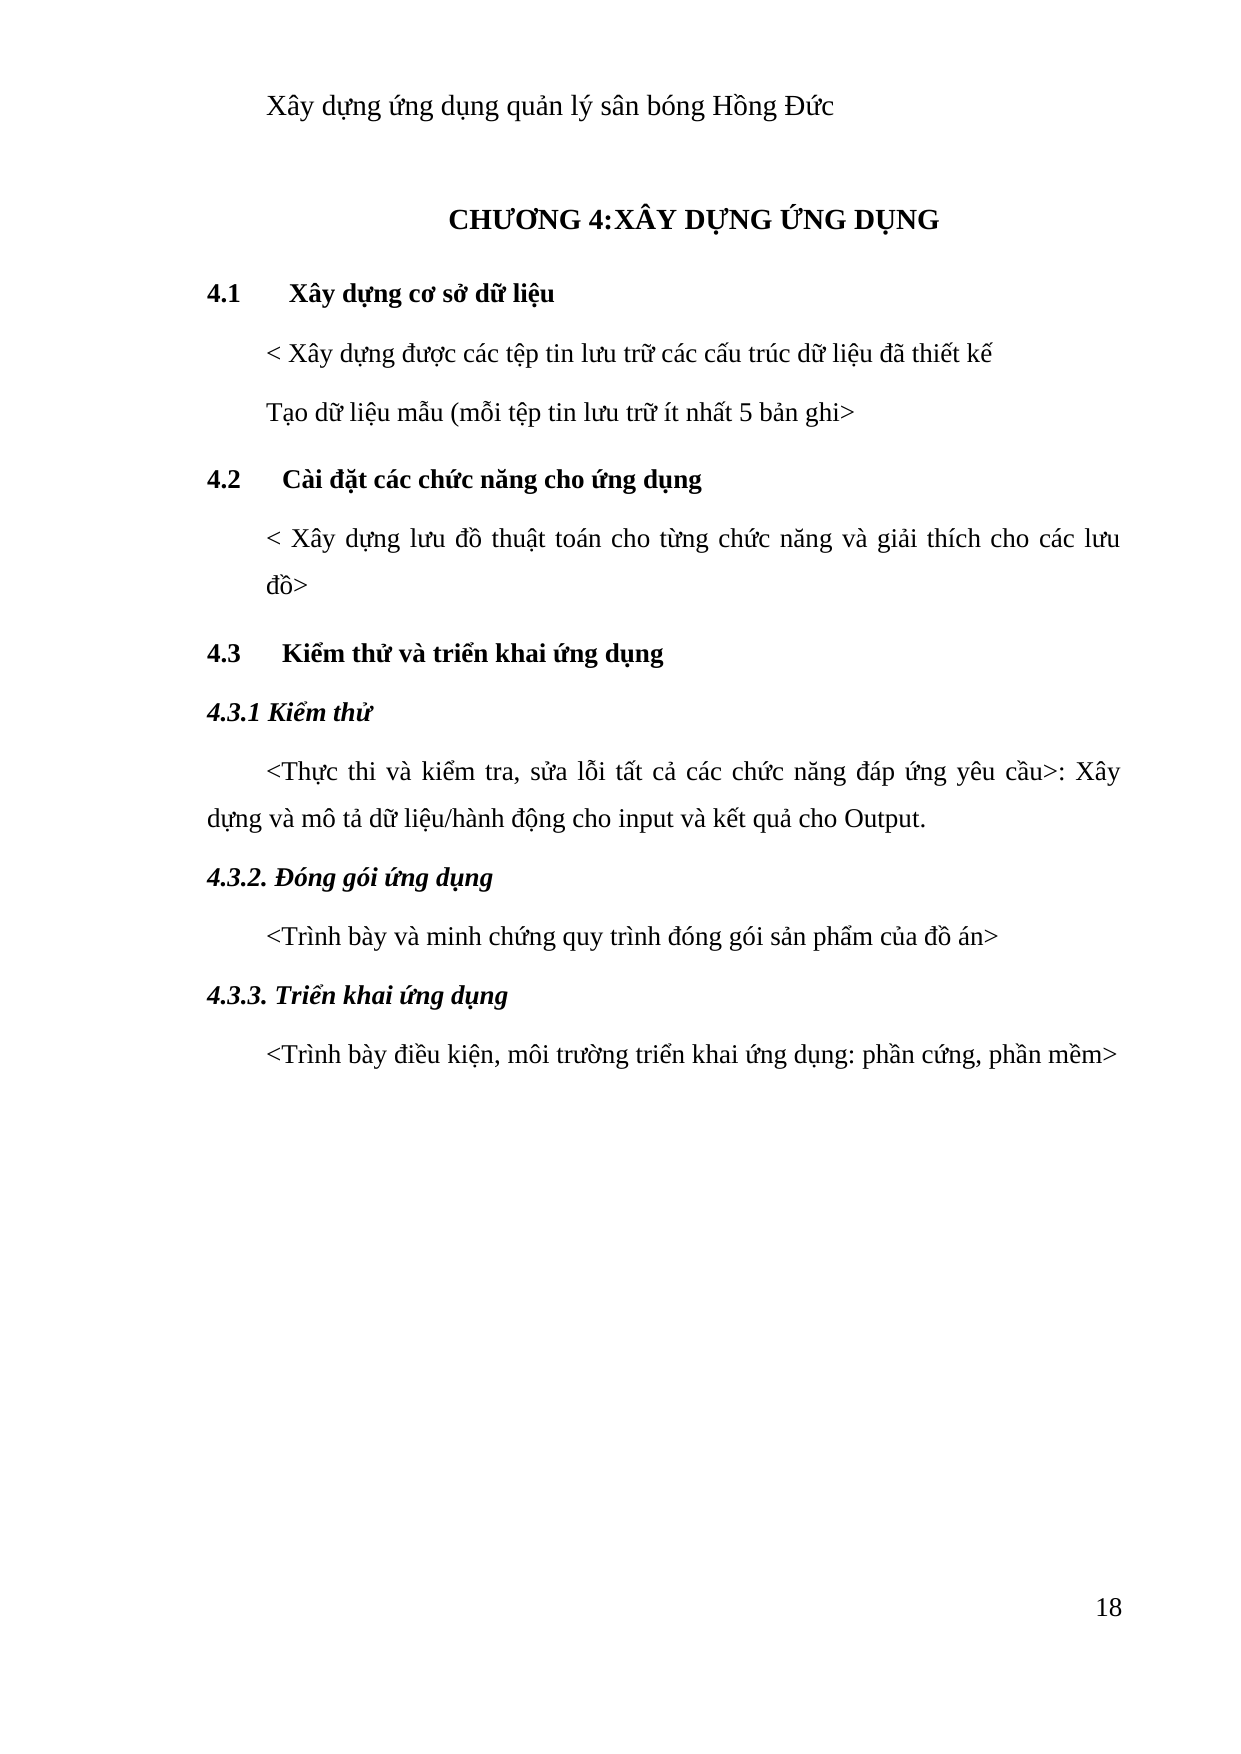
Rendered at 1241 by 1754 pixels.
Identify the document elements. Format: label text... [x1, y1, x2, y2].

text 4.3.1 Kiểm thử [207, 696, 1122, 727]
text Tạo dữ liệu mẫu (mỗi tệp tin lưu trữ ít nhất 5 bản ghi> [207, 396, 1122, 427]
text < Xây dựng lưu đồ thuật toán cho từng chức năng và giải thích cho các lưu đồ> [266, 522, 1122, 600]
text Kiểm thử và triển khai ứng dụng [207, 637, 1122, 668]
text Cài đặt các chức năng cho ứng dụng [207, 463, 1122, 494]
text < Xây dựng được các tệp tin lưu trữ các cấu trúc dữ liệu đã thiết kế [207, 337, 1122, 368]
text <Trình bày và minh chứng quy trình đóng gói sản phẩm của đồ án> [207, 920, 1122, 951]
text XÂY DỰNG ỨNG DỤNG [207, 202, 1122, 236]
text 4.3.3. Triển khai ứng dụng [207, 979, 1122, 1010]
text <Trình bày điều kiện, môi trường triển khai ứng dụng: phần cứng, phần mềm> [266, 1038, 1122, 1069]
text Xây dựng cơ sở dữ liệu [207, 277, 1122, 309]
text 4.3.2. Đóng gói ứng dụng [207, 861, 1122, 892]
text <Thực thi và kiểm tra, sửa lỗi tất cả các chức năng đáp ứng yêu cầu>: Xây dựng và mô tả dữ liệu/hành động cho input và kết quả cho Output. [207, 755, 1122, 833]
